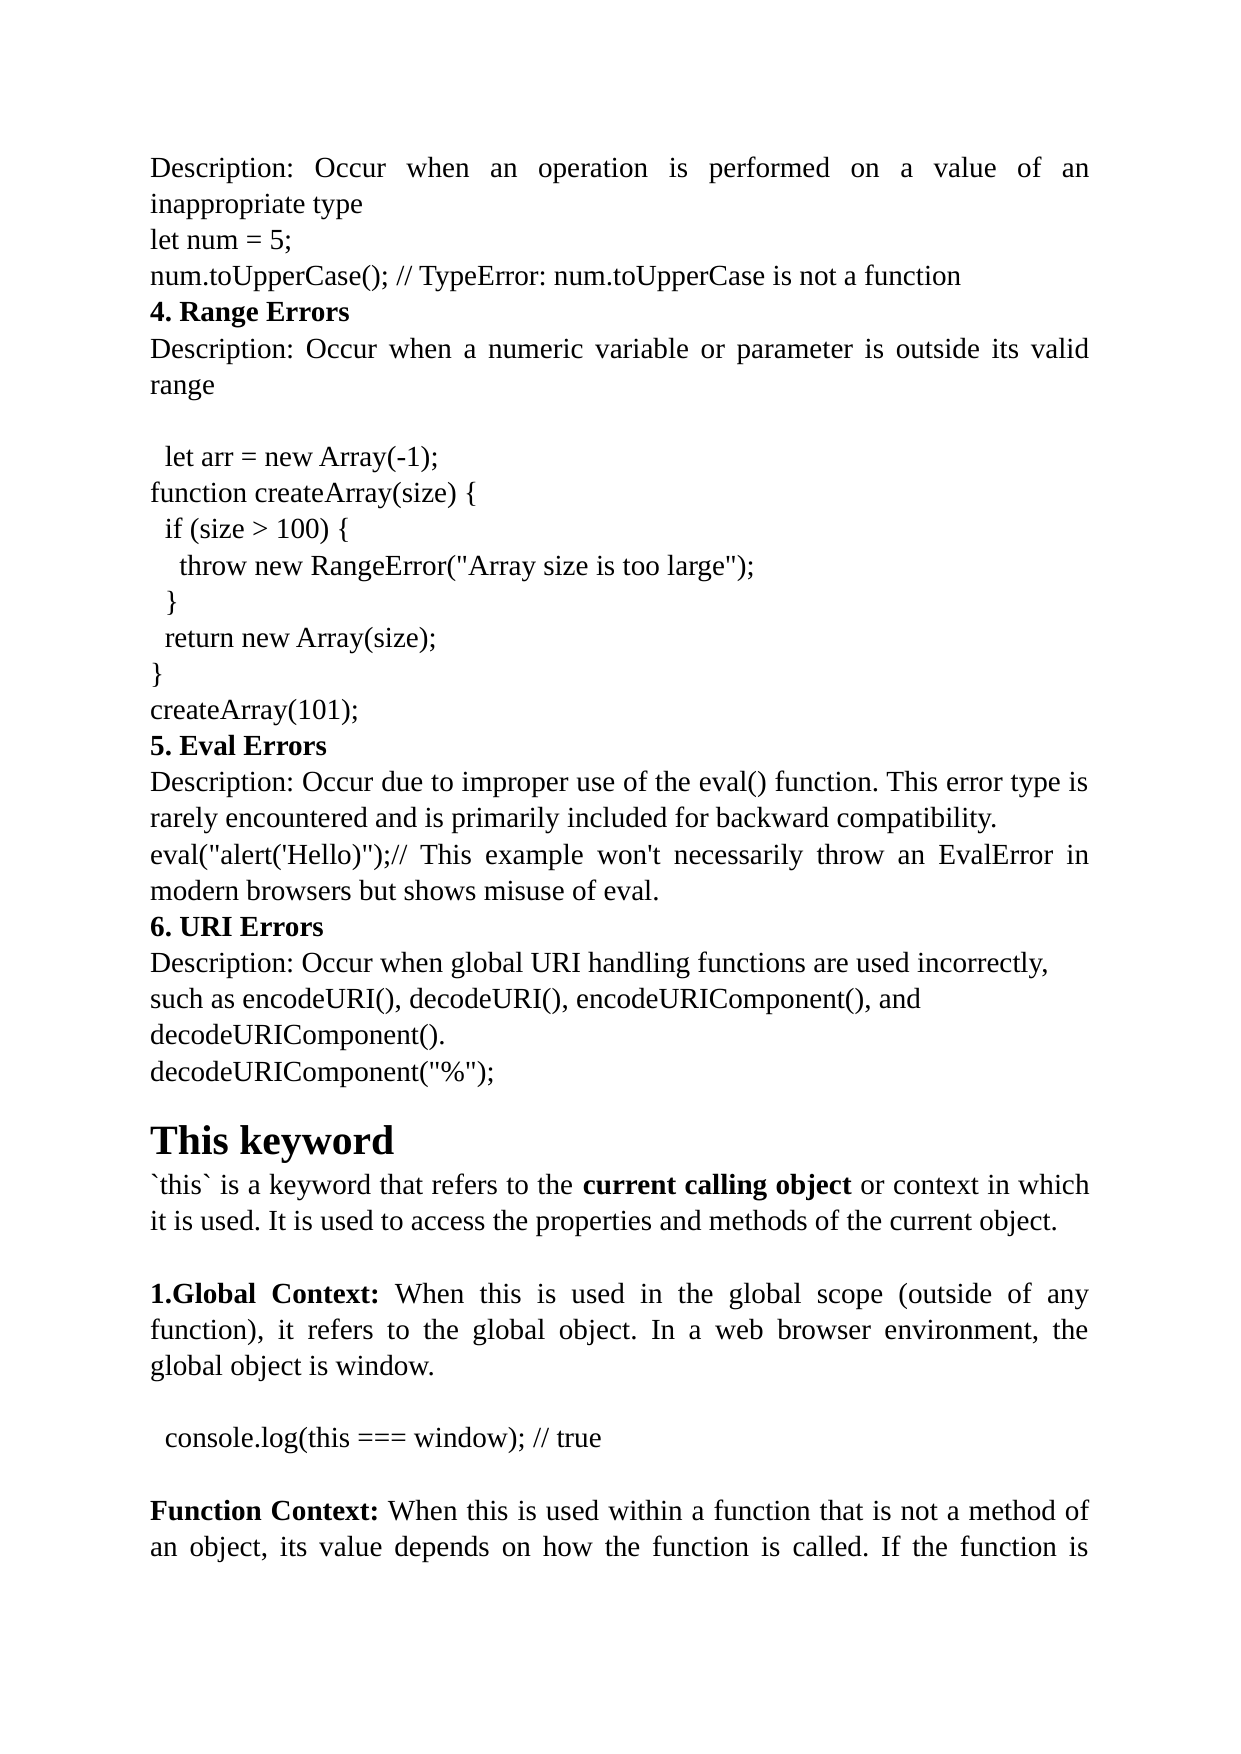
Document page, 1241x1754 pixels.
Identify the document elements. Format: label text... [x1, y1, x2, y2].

text createArray(101); [150, 692, 1090, 726]
text console.log(this === window); // true [150, 1420, 1090, 1454]
text throw new RangeError("Array size is too large"); [150, 548, 1090, 581]
text Description: Occur due to improper use of the eval() function. This error type is rarely encountered and is primarily included for backward compatibility. [150, 764, 1090, 834]
text Description: Occur when a numeric variable or parameter is outside its valid range [150, 331, 1090, 400]
text 6. URI Errors [150, 909, 1090, 943]
text return new Array(size); [150, 620, 1090, 653]
text 5. Eval Errors [150, 728, 1090, 762]
text let arr = new Array(-1); [150, 439, 1090, 473]
text if (size > 100) { [150, 511, 1090, 545]
text decodeURIComponent("%"); [150, 1054, 1090, 1087]
text `this` is a keyword that refers to the current calling object or context in which it is used. It is used to access the properties and methods of the current object. [150, 1167, 1090, 1237]
text This keyword [150, 1116, 1090, 1164]
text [150, 1493, 1090, 1562]
text eval("alert('Hello)");// This example won't necessarily throw an EvalError in modern browsers but shows misuse of eval. [150, 837, 1090, 906]
text } [150, 656, 1090, 689]
text let num = 5; [150, 222, 1090, 256]
text Description: Occur when global URI handling functions are used incorrectly, such as encodeURI(), decodeURI(), encodeURIComponent(), and decodeURIComponent(). [150, 945, 1090, 1051]
text 4. Range Errors [150, 294, 1090, 328]
text } [150, 584, 1090, 617]
text function createArray(size) { [150, 475, 1090, 509]
text num.toUpperCase(); // TypeError: num.toUpperCase is not a function [150, 258, 1090, 292]
text 1.Global Context: When this is used in the global scope (outside of any function), it refers to the global object. In a web browser environment, the global object is window. [150, 1276, 1090, 1382]
text Description: Occur when an operation is performed on a value of an inappropriate type [150, 150, 1090, 220]
